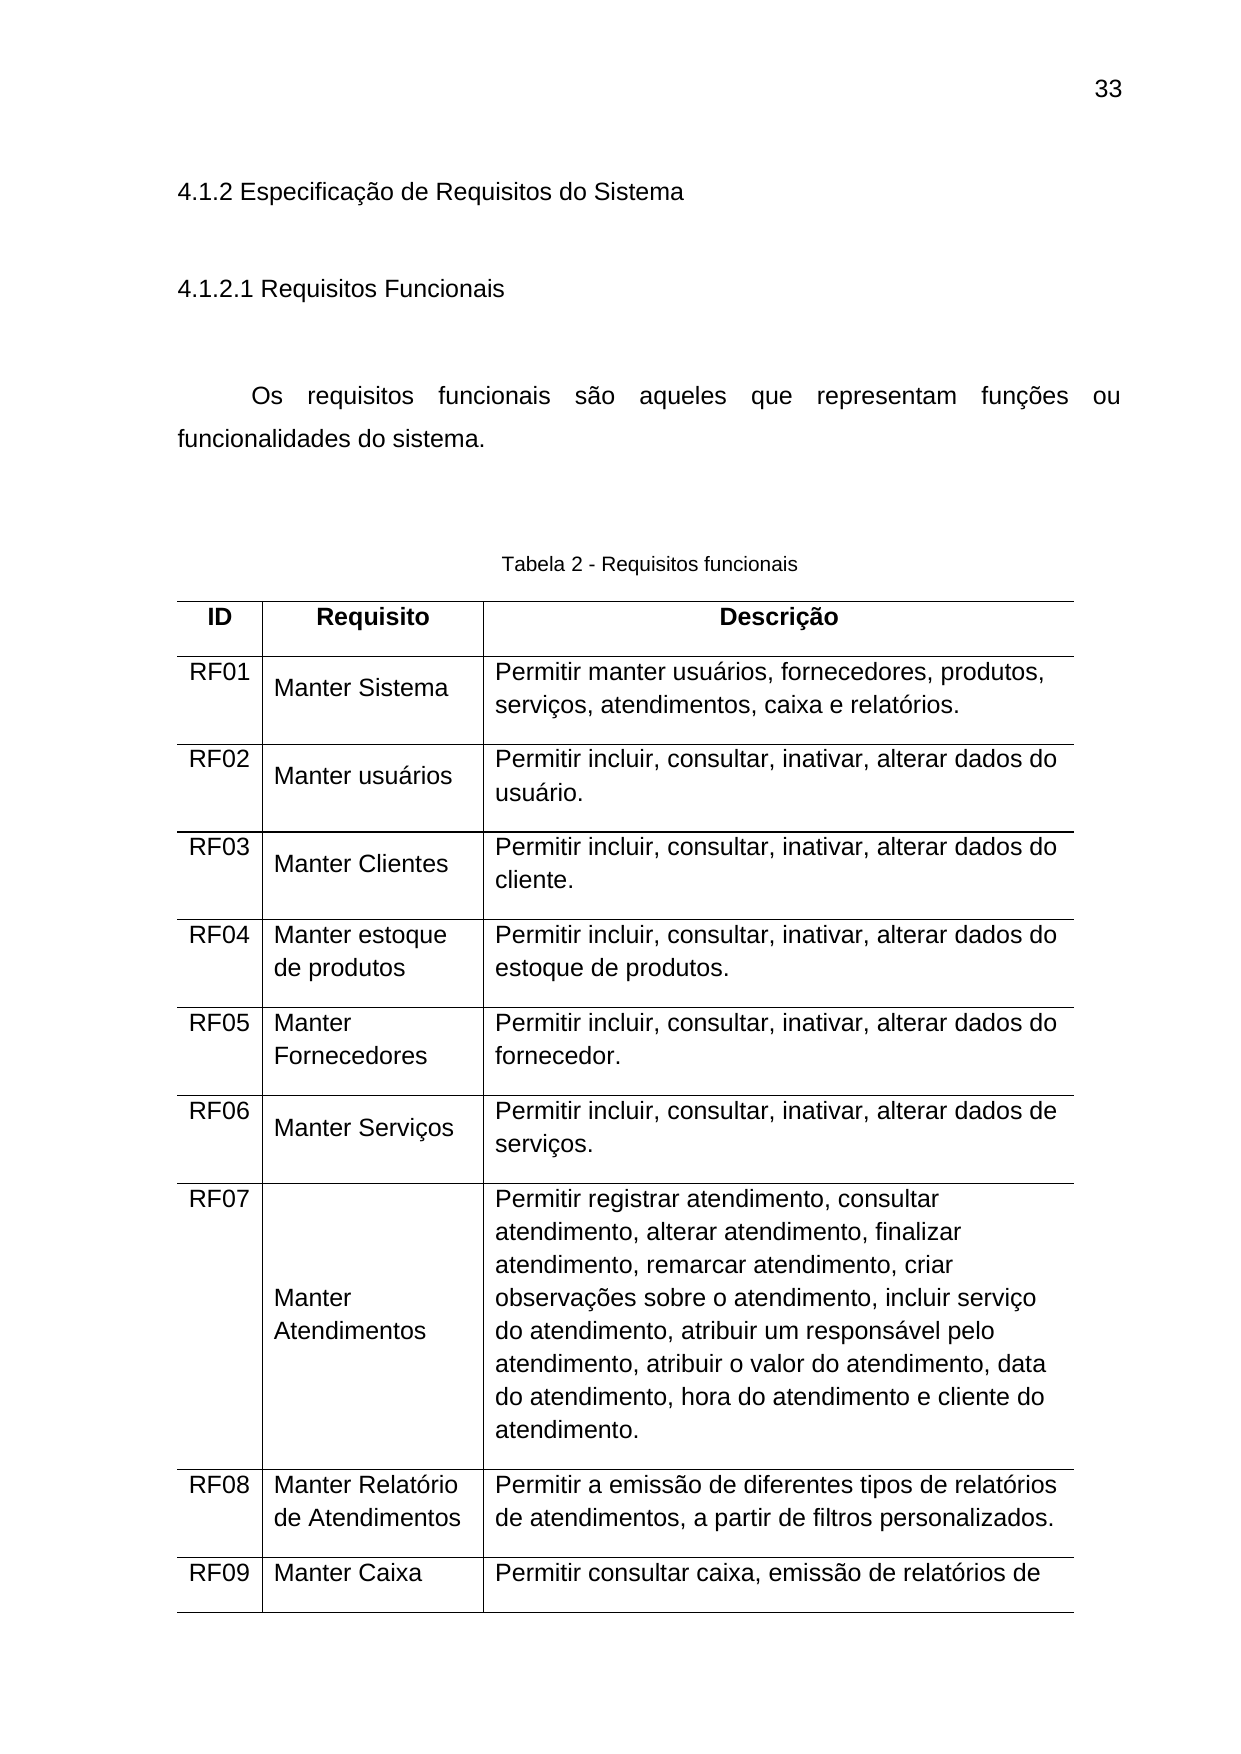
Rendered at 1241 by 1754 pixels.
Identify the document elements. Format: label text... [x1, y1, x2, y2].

table_header Descrição [484, 602, 1074, 656]
table_cell RF04 [177, 920, 262, 1007]
table_cell RF01 [177, 657, 262, 743]
table_cell Manter estoque de produtos [263, 920, 483, 1007]
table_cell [484, 1558, 1074, 1612]
table_cell Permitir manter usuários, fornecedores, produtos, serviços, atendimentos, caixa e relatórios. [484, 657, 1074, 743]
table_cell RF06 [177, 1096, 262, 1183]
table_cell Manter Serviços [263, 1096, 483, 1183]
table_cell Manter Fornecedores [263, 1008, 483, 1095]
subtitle 4.1.2.1 Requisitos Funcionais [177, 274, 1122, 303]
table_header ID [177, 602, 262, 656]
subtitle 4.1.2 Especificação de Requisitos do Sistema [177, 177, 1122, 206]
table_cell Permitir incluir, consultar, inativar, alterar dados do cliente. [484, 833, 1074, 919]
table_cell Permitir incluir, consultar, inativar, alterar dados do estoque de produtos. [484, 920, 1074, 1007]
table_cell Permitir registrar atendimento, consultar atendimento, alterar atendimento, finalizar atendimento, remarcar atendimento, criar observações sobre o atendimento, incluir serviço do atendimento, atribuir um responsável pelo atendimento, atribuir o valor do atendimento, data do atendimento, hora do atendimento e cliente do atendimento. [484, 1184, 1074, 1469]
table_cell Permitir incluir, consultar, inativar, alterar dados do usuário. [484, 745, 1074, 831]
table_cell Manter Atendimentos [263, 1184, 483, 1469]
table_cell RF05 [177, 1008, 262, 1095]
table_cell RF07 [177, 1184, 262, 1469]
text Os requisitos funcionais são aqueles que representam funções ou funcionalidades do sistema. [177, 381, 1122, 453]
table_cell Manter Sistema [263, 657, 483, 743]
table_cell RF08 [177, 1470, 262, 1557]
table_cell RF03 [177, 833, 262, 919]
table_cell Manter Clientes [263, 833, 483, 919]
table_cell RF09 [177, 1558, 262, 1612]
table_cell Permitir a emissão de diferentes tipos de relatórios de atendimentos, a partir de filtros personalizados. [484, 1470, 1074, 1557]
table_header Requisito [263, 602, 483, 656]
table_cell Permitir incluir, consultar, inativar, alterar dados do fornecedor. [484, 1008, 1074, 1095]
table_cell Manter Caixa [263, 1558, 483, 1612]
table_cell Manter Relatório de Atendimentos [263, 1470, 483, 1557]
table_cell Permitir incluir, consultar, inativar, alterar dados de serviços. [484, 1096, 1074, 1183]
text Tabela 2 - Requisitos funcionais [177, 552, 1122, 576]
table_cell RF02 [177, 745, 262, 831]
table_cell Manter usuários [263, 745, 483, 831]
